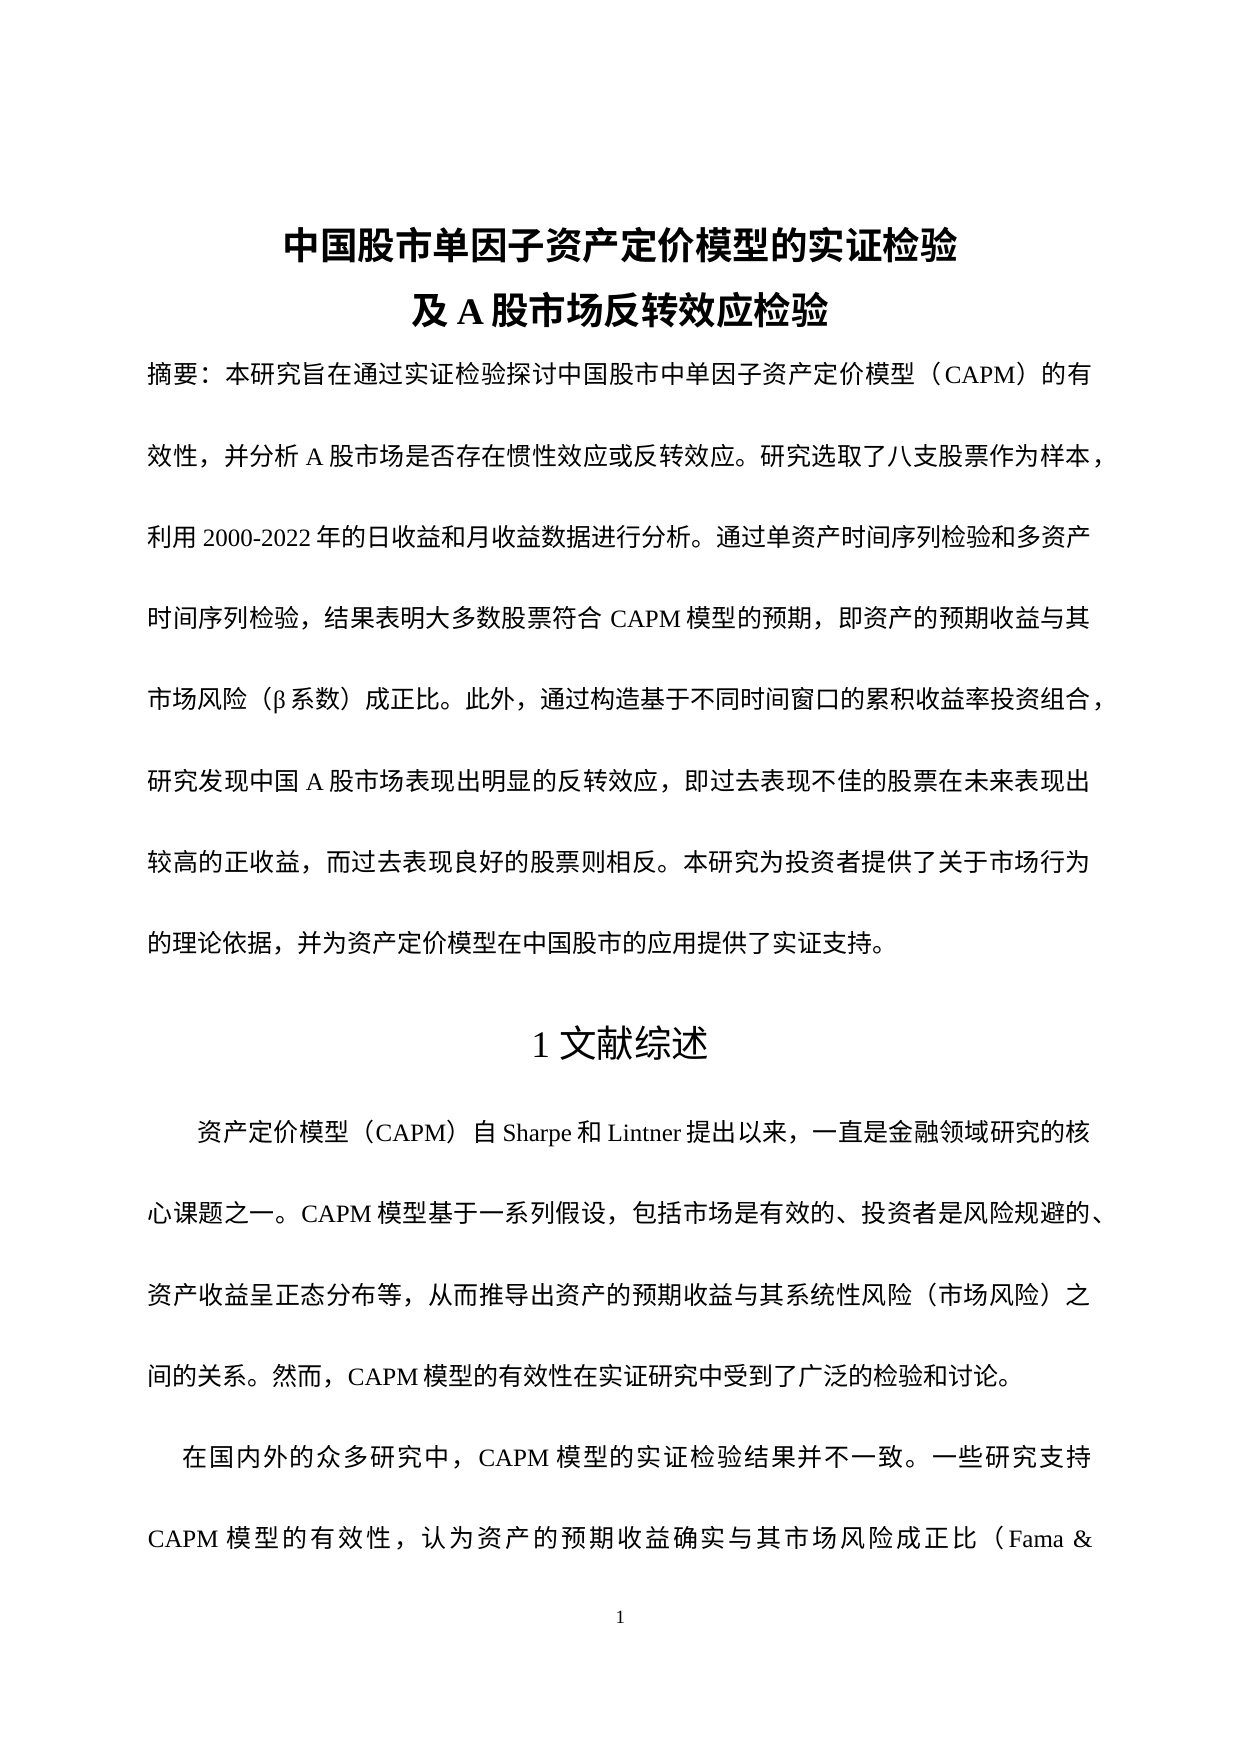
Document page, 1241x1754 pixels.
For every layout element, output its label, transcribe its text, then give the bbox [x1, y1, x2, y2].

text 及A股市场反转效应检验 [148, 275, 1092, 340]
text 摘要：本研究旨在通过实证检验探讨中国股市中单因子资产定价模型（CAPM）的有效性，并分析A股市场是否存在惯性效应或反转效应。研究选取了八支股票作为样本，利用2000-2022年的日收益和月收益数据进行分析。通过单资产时间序列检验和多资产时间序列检验，结果表明大多数股票符合CAPM模型的预期，即资产的预期收益与其市场风险（β系数）成正比。此外，通过构造基于不同时间窗口的累积收益率投资组合，研究发现中国A股市场表现出明显的反转效应，即过去表现不佳的股票在未来表现出较高的正收益，而过去表现良好的股票则相反。本研究为投资者提供了关于市场行为的理论依据，并为资产定价模型在中国股市的应用提供了实证支持。 [148, 340, 1092, 974]
text 1 文献综述 [148, 1008, 1092, 1073]
text 中国股市单因子资产定价模型的实证检验 [148, 210, 1092, 275]
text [148, 1098, 1092, 1569]
